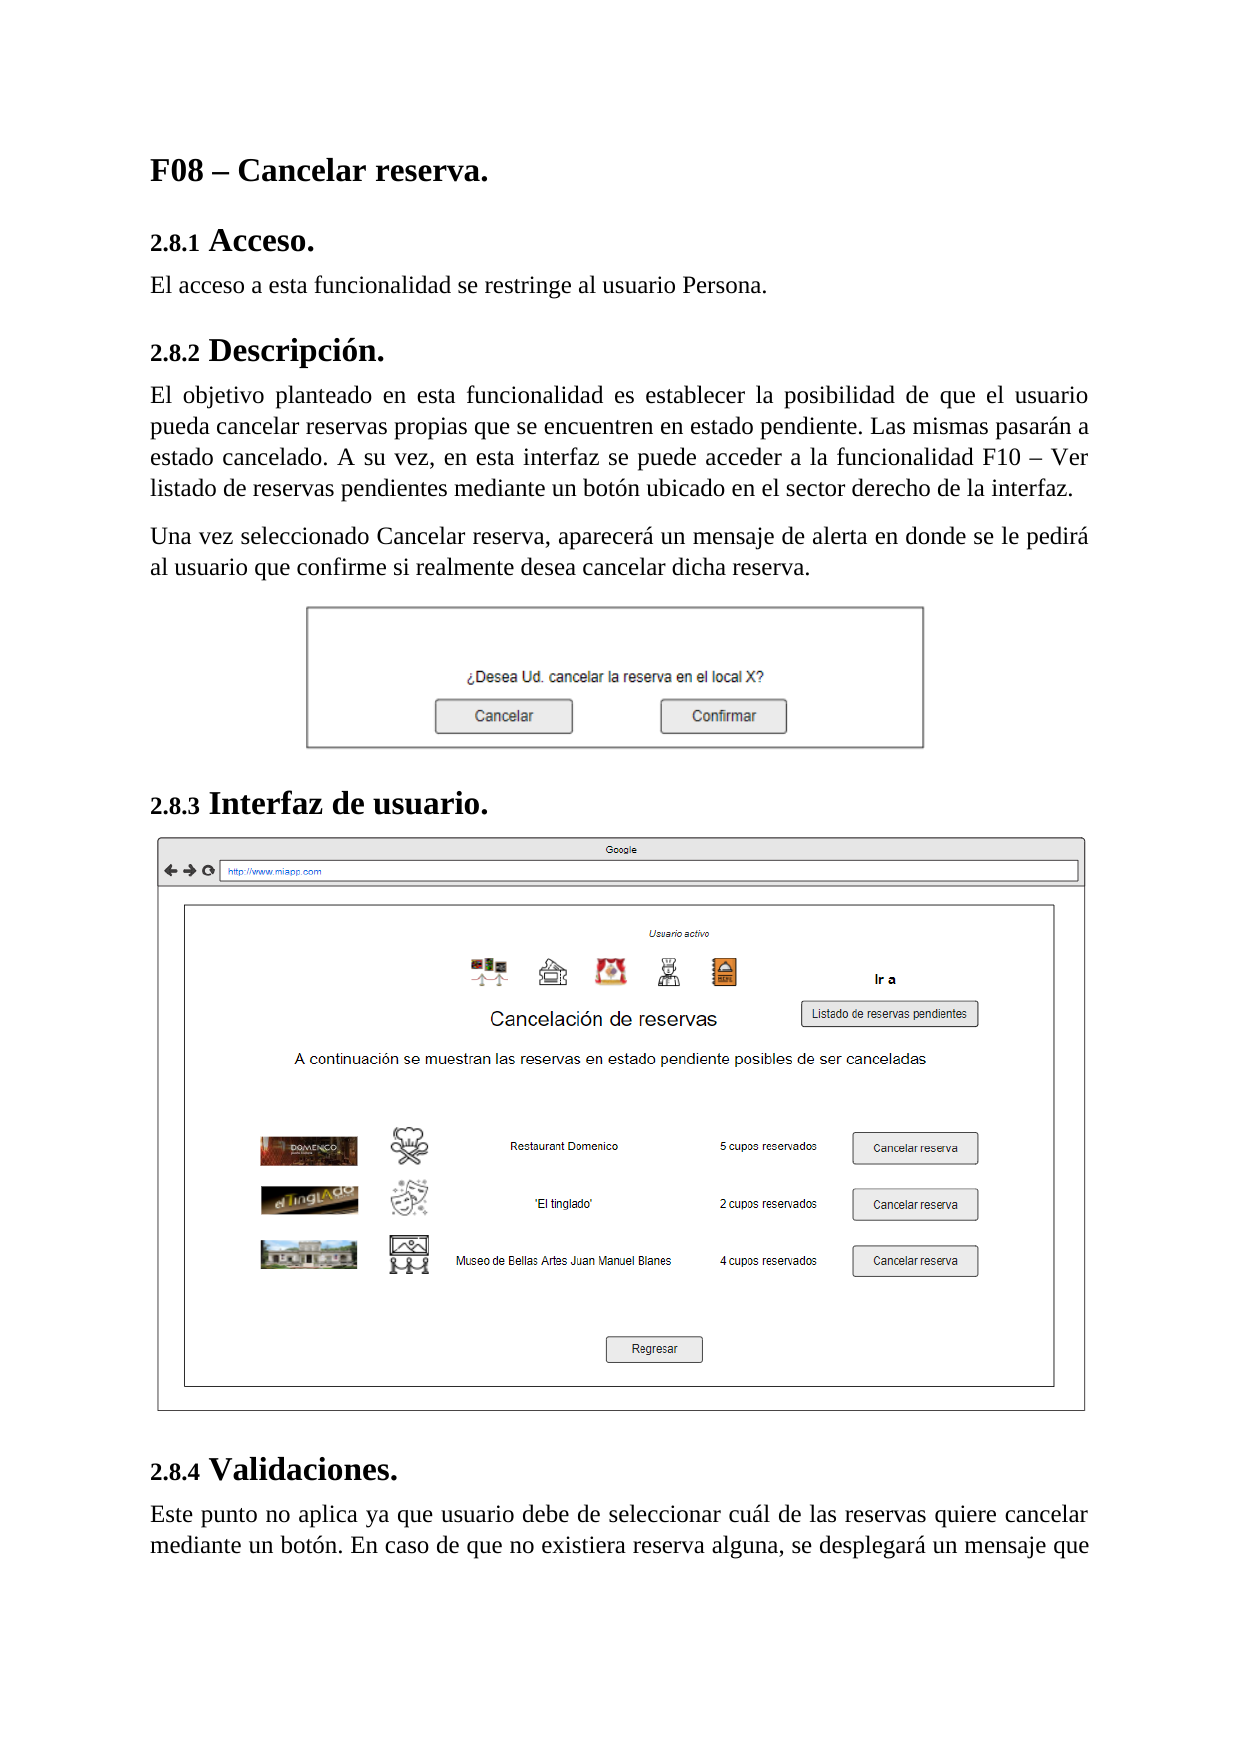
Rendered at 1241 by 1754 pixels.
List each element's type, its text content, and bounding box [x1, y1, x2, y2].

picture [150, 833, 1090, 1418]
subtitle 2.8.4 Validaciones. [150, 1449, 1090, 1488]
subtitle 2.8.1 Acceso. [150, 221, 1090, 259]
text El objetivo planteado en esta funcionalidad es establecer la posibilidad de que el usuario pueda cancelar reservas propias que se encuentren en estado pendiente. Las mismas pasarán a estado cancelado. A su vez, en esta interfaz se puede acceder a la funcionalidad F10 – Ver listado de reservas pendientes mediante un botón ubicado en el sector derecho de la interfaz. [150, 380, 1090, 502]
text Una vez seleccionado Cancelar reserva, aparecerá un mensaje de alerta en donde se le pedirá al usuario que confirme si realmente desea cancelar dicha reserva. [150, 521, 1090, 581]
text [150, 1499, 1090, 1559]
picture [300, 599, 940, 753]
text El acceso a esta funcionalidad se restringe al usuario Persona. [150, 270, 1090, 299]
subtitle 2.8.3 Interfaz de usuario. [150, 783, 1090, 822]
subtitle 2.8.2 Descripción. [150, 330, 1090, 369]
subtitle F08 – Cancelar reserva. [150, 150, 1090, 188]
